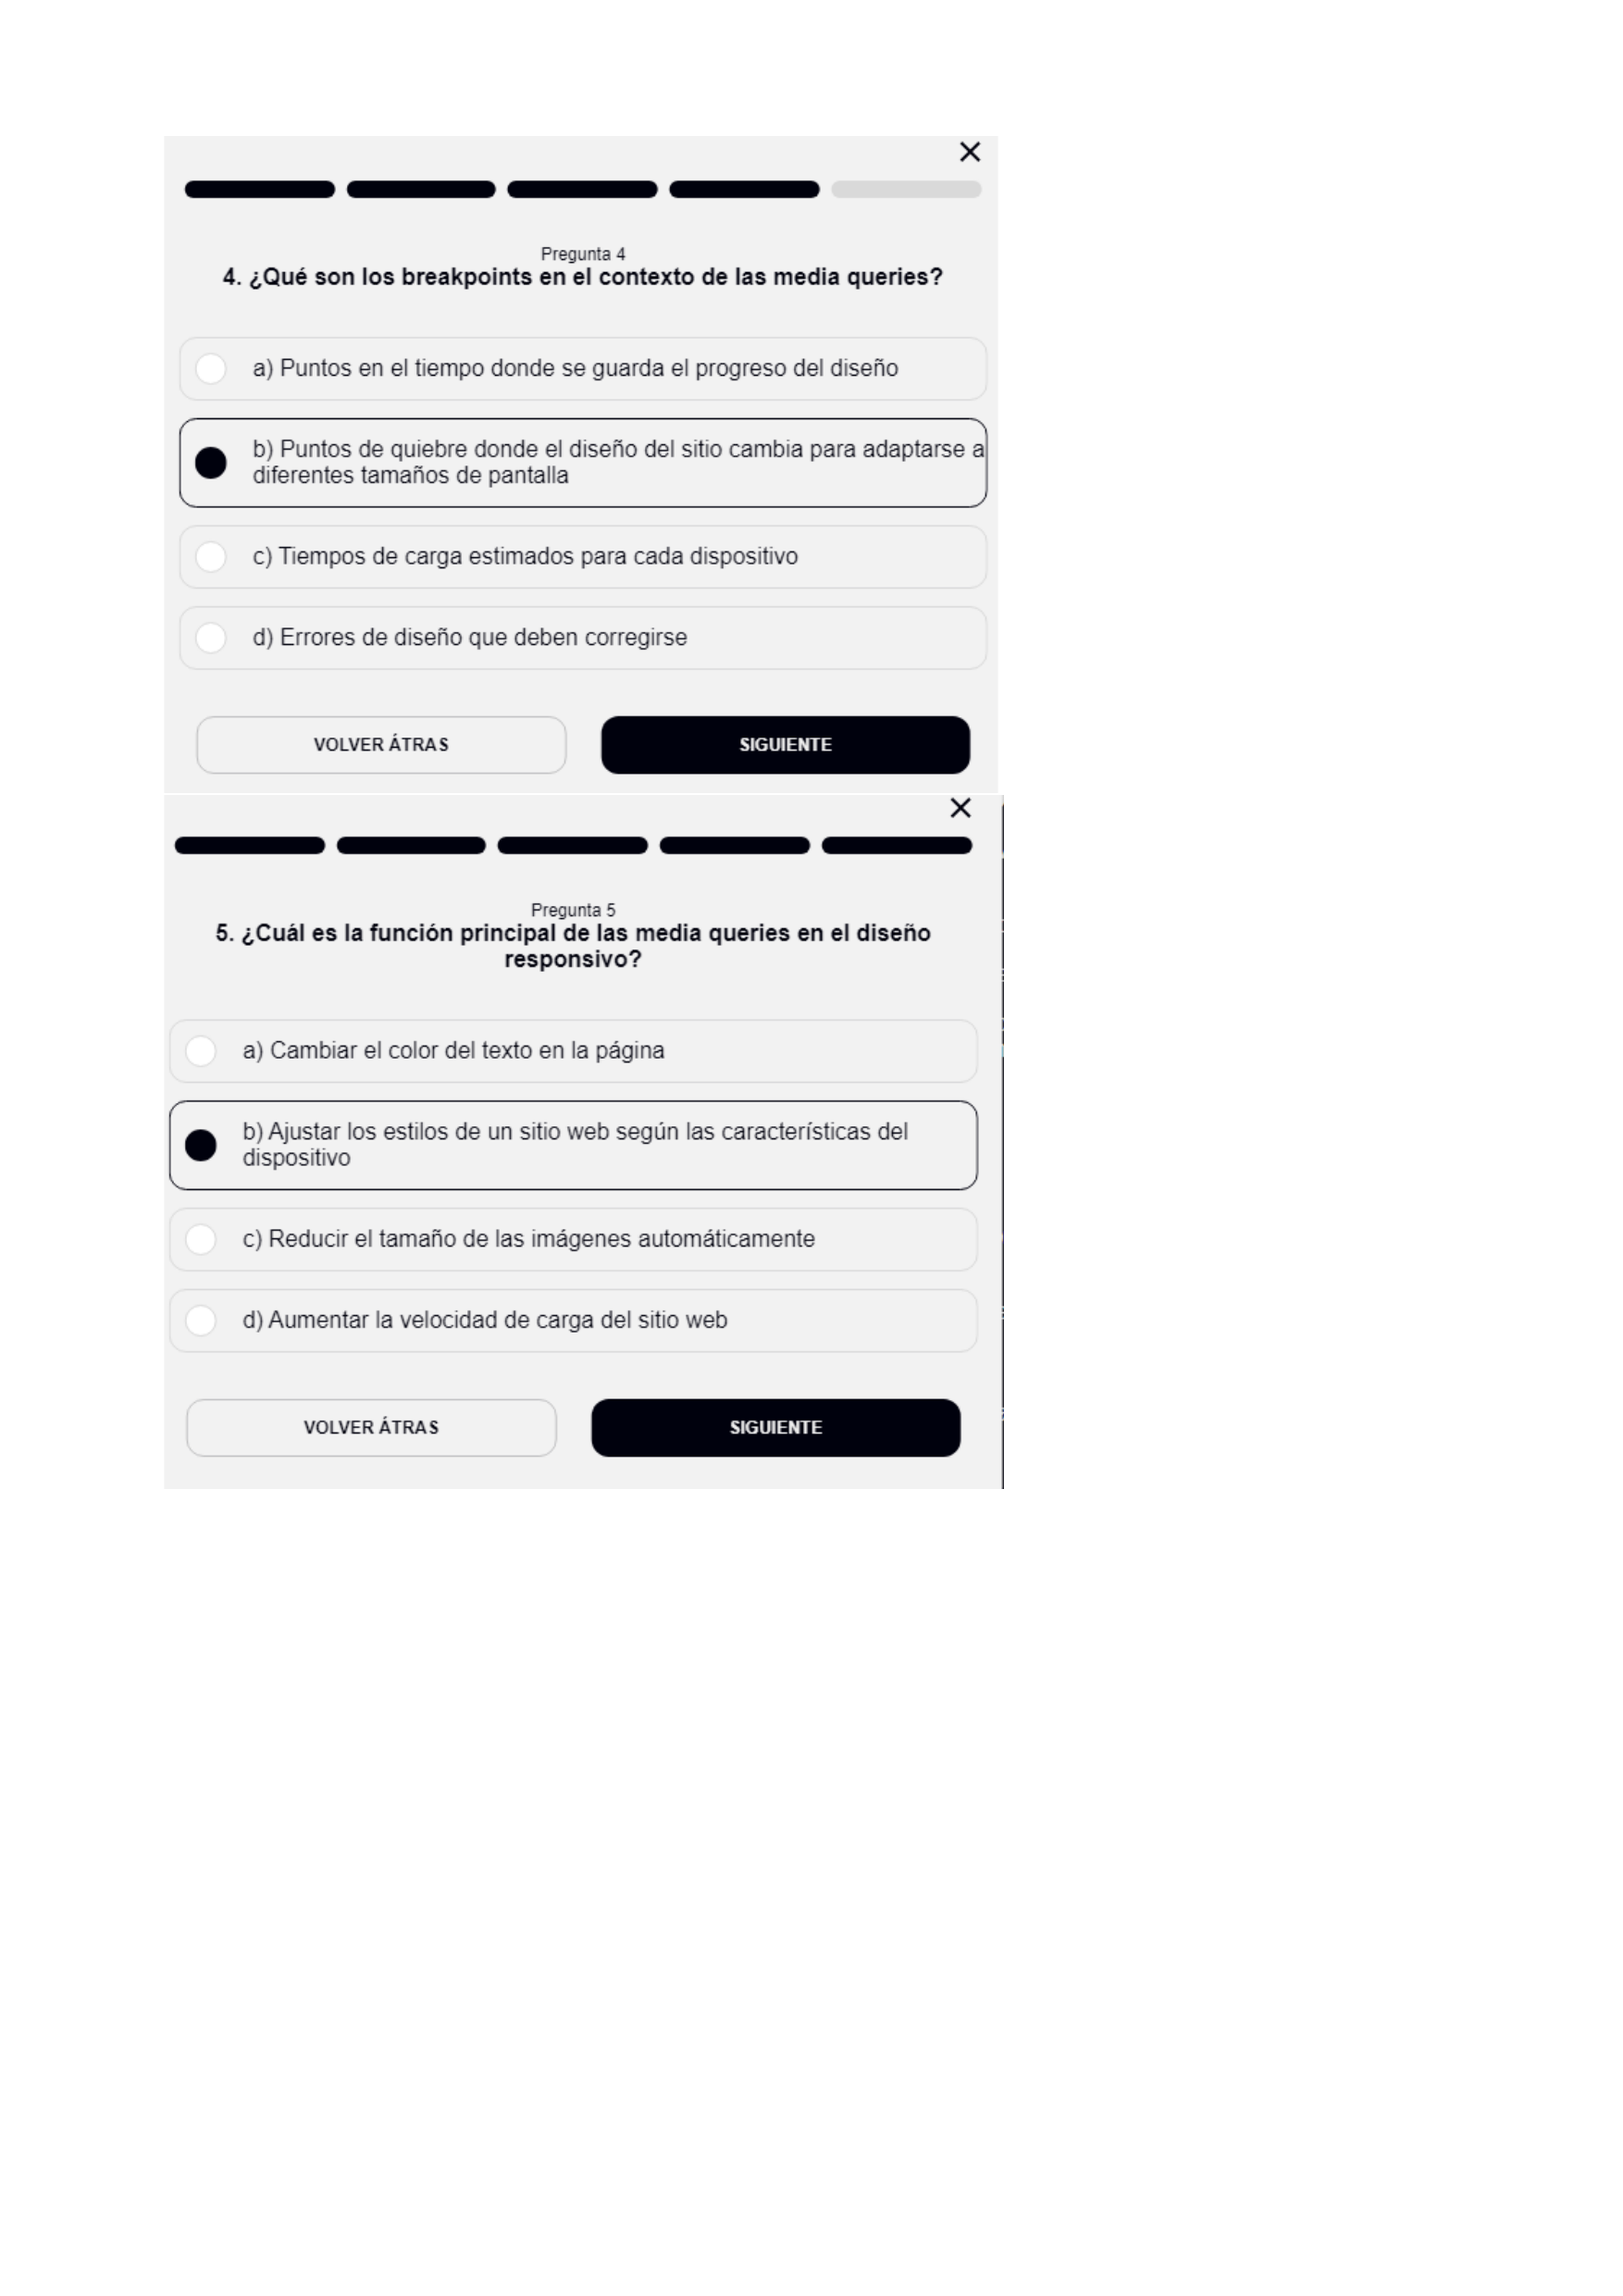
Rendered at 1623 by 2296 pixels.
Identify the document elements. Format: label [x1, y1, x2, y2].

picture [164, 136, 998, 793]
picture [164, 795, 1004, 1489]
